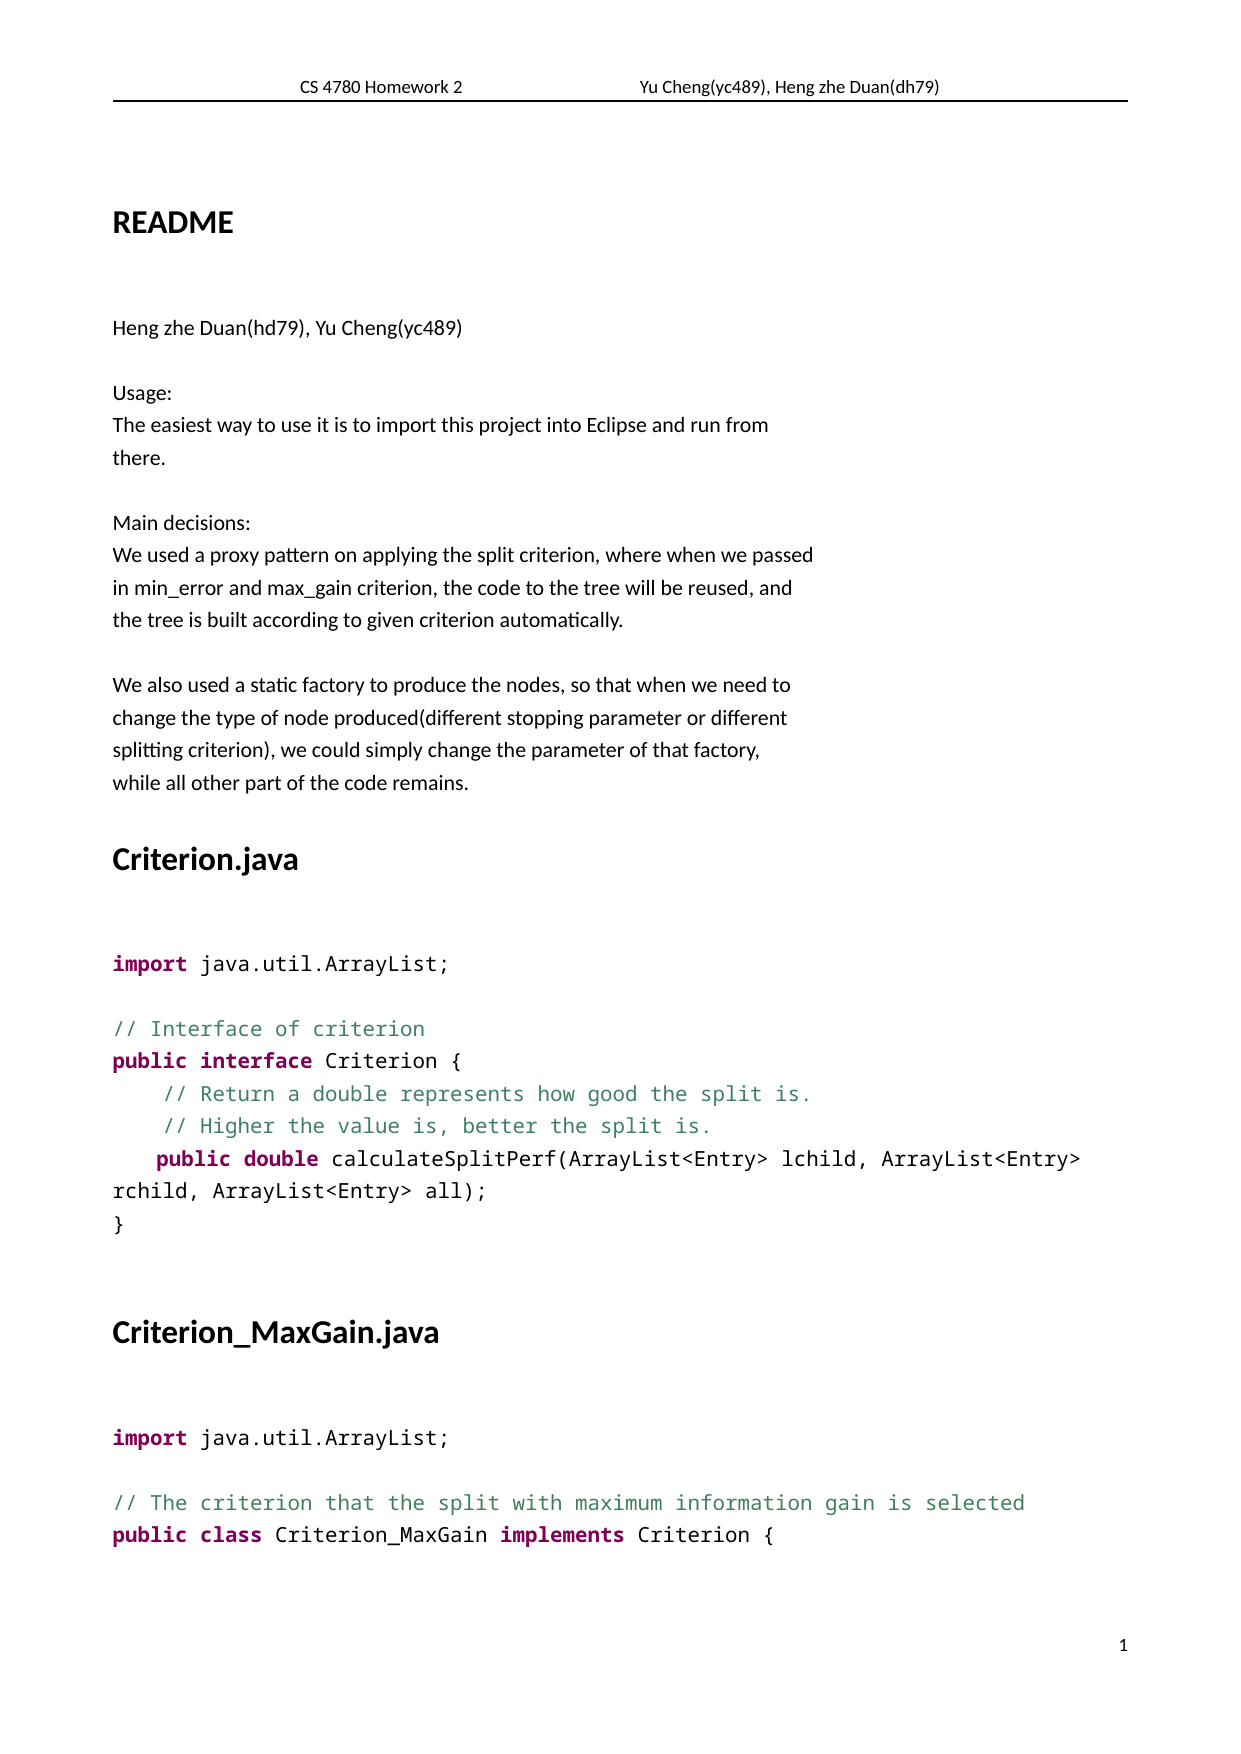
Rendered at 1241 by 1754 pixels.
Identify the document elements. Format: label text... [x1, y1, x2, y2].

text // The criterion that the split with maximum information gain is selected [112, 1486, 1128, 1518]
subtitle README [112, 189, 1128, 254]
text The easiest way to use it is to import this project into Eclipse and run from [112, 408, 1128, 441]
text import java.util.ArrayList; [112, 1421, 1128, 1453]
text // Return a double represents how good the split is. [112, 1077, 1128, 1110]
text the tree is built according to given criterion automatically. [112, 603, 1128, 636]
text change the type of node produced(different stopping parameter or different [112, 701, 1128, 733]
text We also used a static factory to produce the nodes, so that when we need to [112, 668, 1128, 701]
text in min_error and max_gain criterion, the code to the tree will be reused, and [112, 571, 1128, 603]
text Heng zhe Duan(hd79), Yu Cheng(yc489) [112, 311, 1128, 343]
text while all other part of the code remains. [112, 766, 1128, 798]
subtitle Criterion_MaxGain.java [112, 1299, 1128, 1364]
text // Higher the value is, better the split is. [112, 1110, 1128, 1142]
text // Interface of criterion [112, 1012, 1128, 1045]
text Usage: [112, 376, 1128, 408]
text public double calculateSplitPerf(ArrayList<Entry> lchild, ArrayList<Entry> rchild, ArrayList<Entry> all); [112, 1142, 1128, 1207]
text We used a proxy pattern on applying the split criterion, where when we passed [112, 538, 1128, 571]
text Main decisions: [112, 506, 1128, 538]
text } [112, 1207, 1128, 1240]
subtitle Criterion.java [112, 825, 1128, 890]
text import java.util.ArrayList; [112, 947, 1128, 980]
text public interface Criterion { [112, 1045, 1128, 1077]
text splitting criterion), we could simply change the parameter of that factory, [112, 733, 1128, 766]
text public class Criterion_MaxGain implements Criterion { [112, 1518, 1128, 1551]
text there. [112, 441, 1128, 473]
